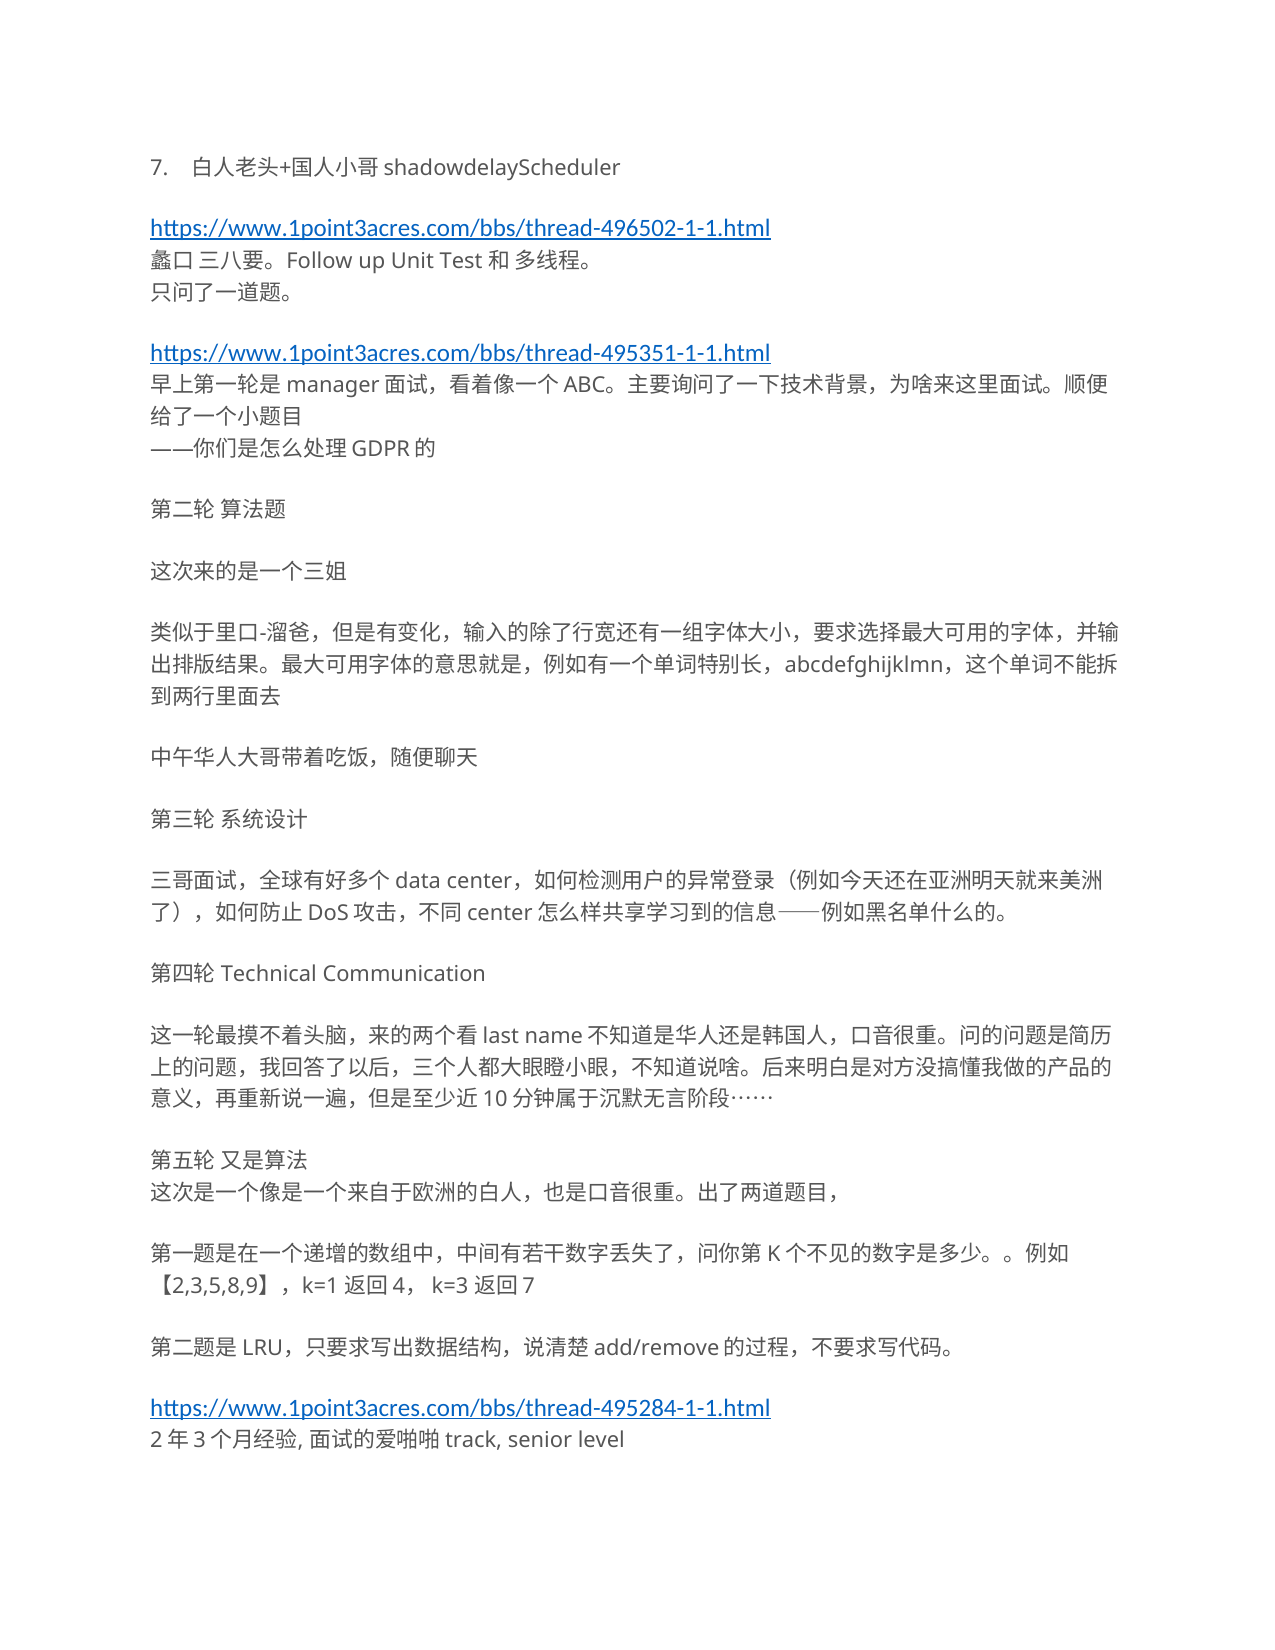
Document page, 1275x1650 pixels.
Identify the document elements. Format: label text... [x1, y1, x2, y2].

text 早上第一轮是 manager面试，看着像一个ABC。主要询问了一下技术背景，为啥来这里面试。顺便给了一个小题目 [286, 367, 1125, 431]
text https://www.1point3acres.com/bbs/thread-496502-1-1.html [150, 212, 1125, 243]
text 2年3个月经验, 面试的爱啪啪track, senior level [150, 1422, 1125, 1454]
text 这次是一个像是一个来自于欧洲的白人，也是口音很重。出了两道题目， 第一题是在一个递增的数组中，中间有若干数字丢失了，问你第K个不见的数字是多少。。例如【2,3,5,8,9】，k=1 返回4， k=3 返回7 第二题是LRU，只要求写出数据结构，说清楚add/remove的过程，不要求写代码。 [150, 1175, 1125, 1361]
text 7. 白人老头+国人小哥shadowdelayScheduler [150, 150, 1125, 182]
text https://www.1point3acres.com/bbs/thread-495351-1-1.html [150, 337, 1125, 367]
text https://www.1point3acres.com/bbs/thread-495284-1-1.html [150, 1392, 1125, 1422]
text 蠡口 三八要。Follow up Unit Test 和 多线程。 只问了一道题。 [150, 243, 1125, 306]
text ——你们是怎么处理GDPR的 第二轮 算法题 这次来的是一个三姐 类似于里口-溜爸，但是有变化，输入的除了行宽还有一组字体大小，要求选择最大可用的字体，并输出排版结果。最大可用字体的意思就是，例如有一个单词特别长，abcdefghijklmn，这个单词不能拆到两行里面去 中午华人大哥带着吃饭，随便聊天 第三轮 系统设计 三哥面试，全球有好多个data center，如何检测用户的异常登录（例如今天还在亚洲明天就来美洲了），如何防止DoS攻击，不同center怎么样共享学习到的信息——例如黑名单什么的。 第四轮 Technical Communication 这一轮最摸不着头脑，来的两个看last name不知道是华人还是韩国人，口音很重。问的问题是简历上的问题，我回答了以后，三个人都大眼瞪小眼，不知道说啥。后来明白是对方没搞懂我做的产品的意义，再重新说一遍，但是至少近10分钟属于沉默无言阶段…… 第五轮 又是算法 [150, 431, 1125, 1175]
